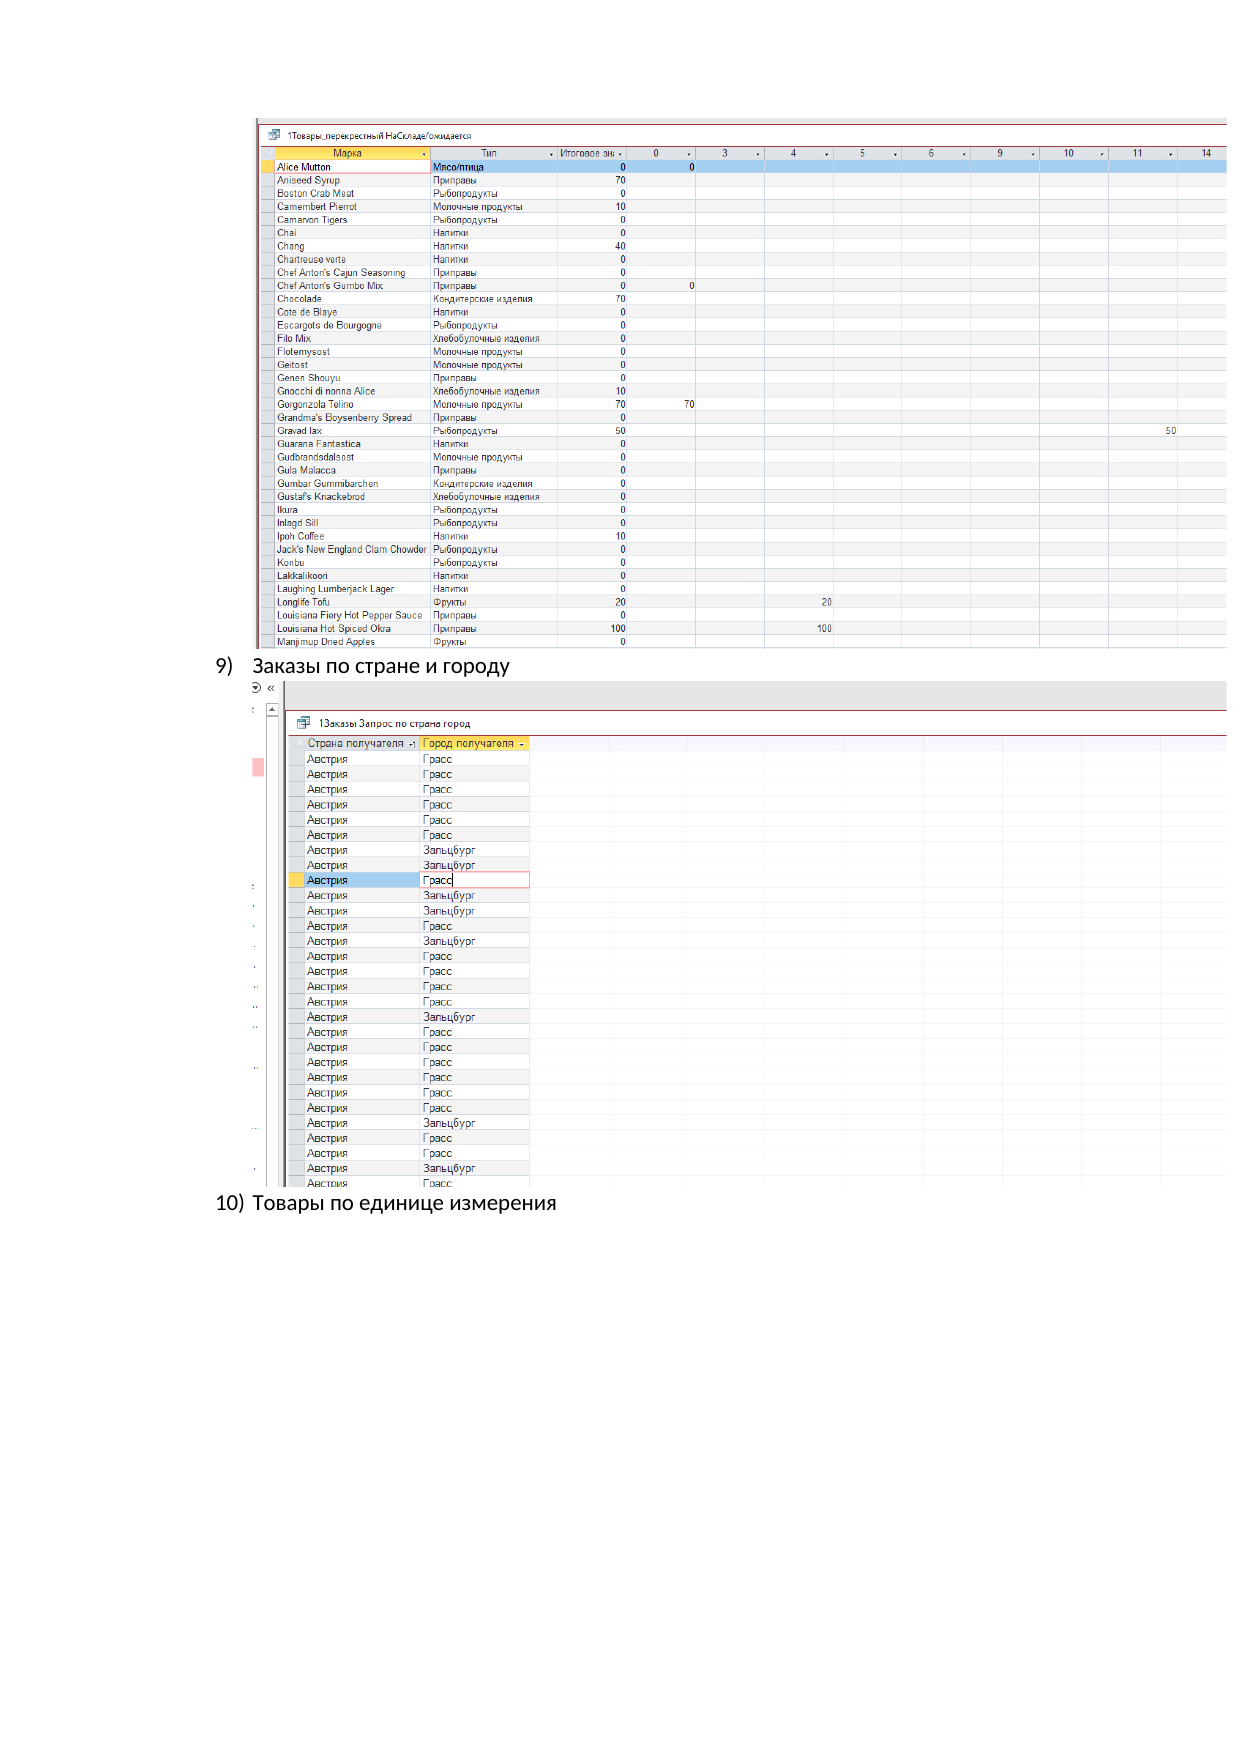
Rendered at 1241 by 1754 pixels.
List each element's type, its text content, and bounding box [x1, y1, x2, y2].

picture [252, 681, 1227, 1187]
list Товары по единице измерения [215, 1188, 1152, 1216]
picture [252, 118, 1227, 649]
list Заказы по стране и городу [215, 651, 1152, 679]
